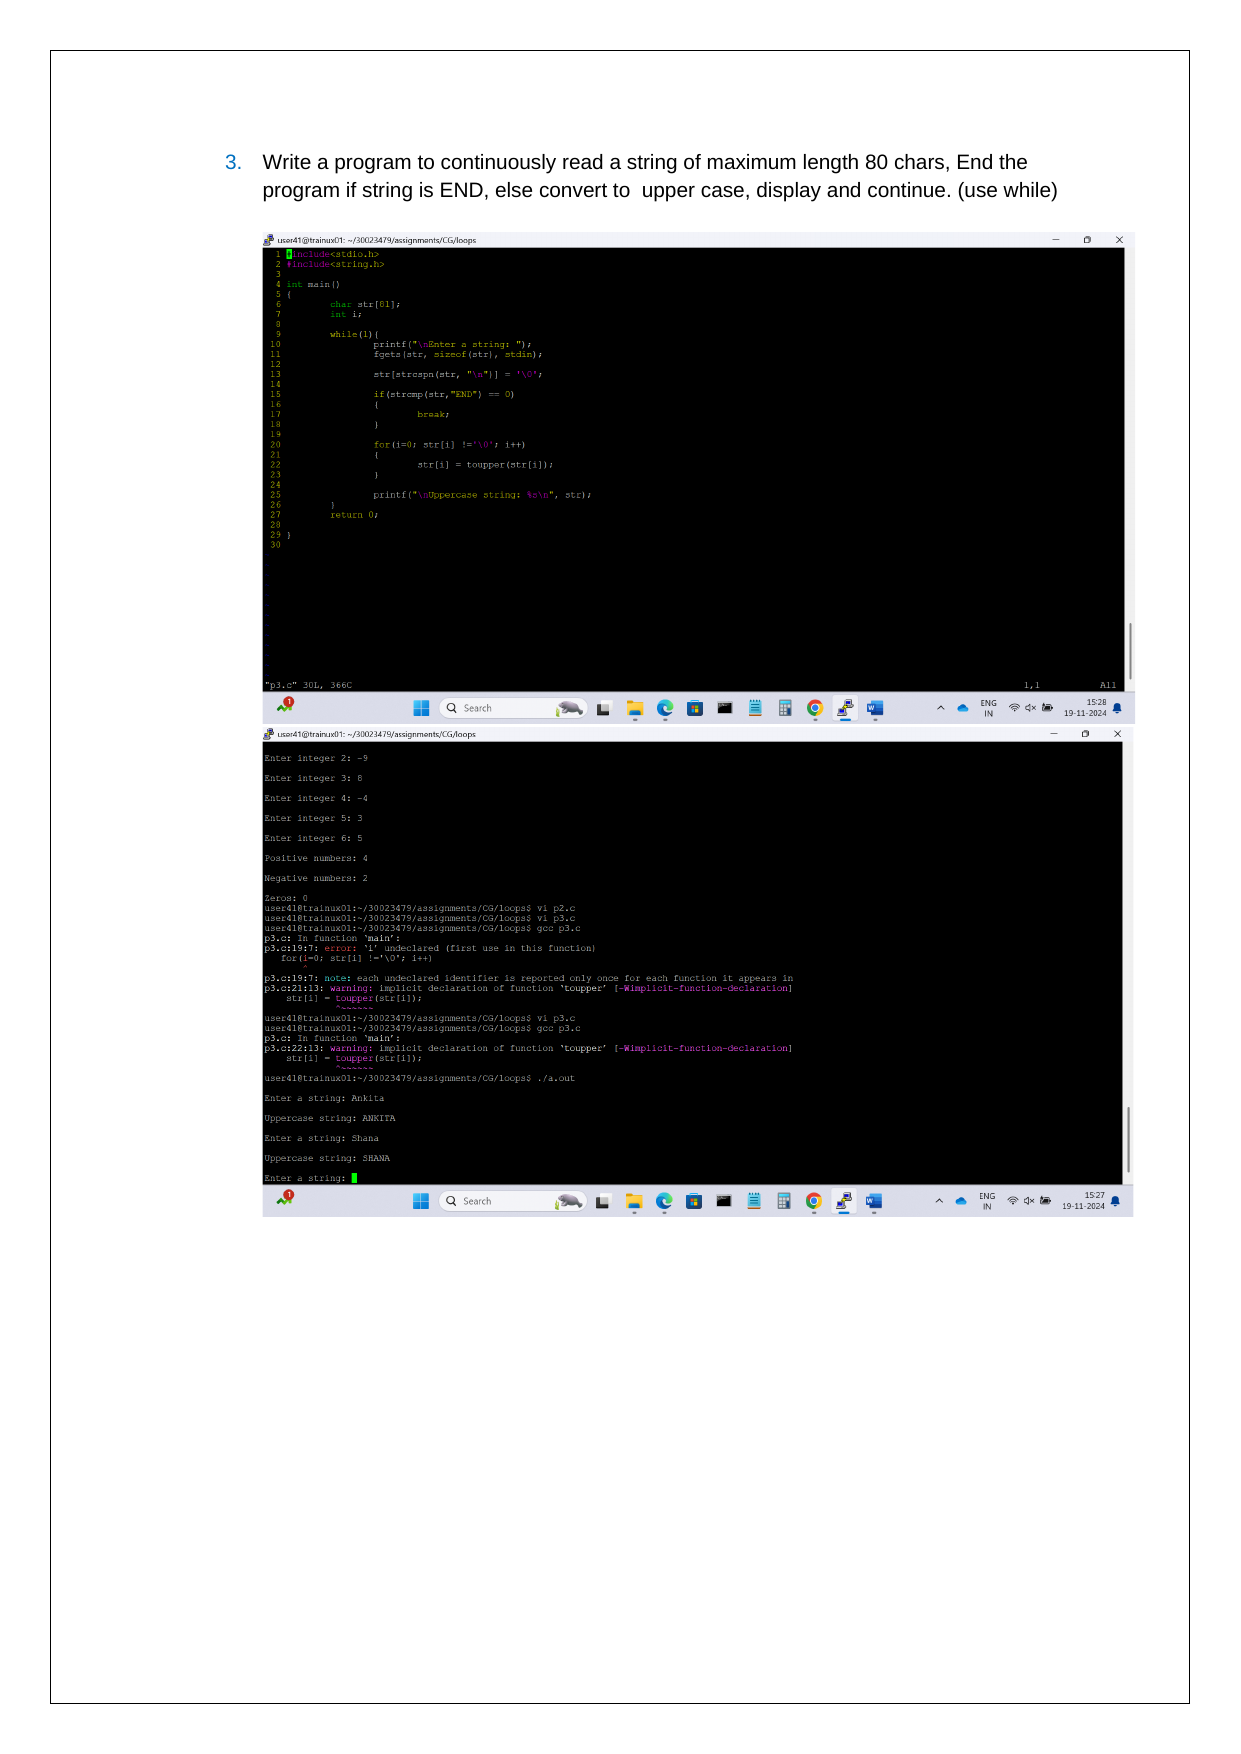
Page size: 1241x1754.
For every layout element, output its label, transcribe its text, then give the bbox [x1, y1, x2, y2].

picture [262, 727, 1134, 1217]
picture [262, 232, 1135, 724]
list Write a program to continuously read a string of maximum length 80 chars, End the program if string is END, else convert to upper case, display and continue. (use while) [225, 150, 1090, 201]
